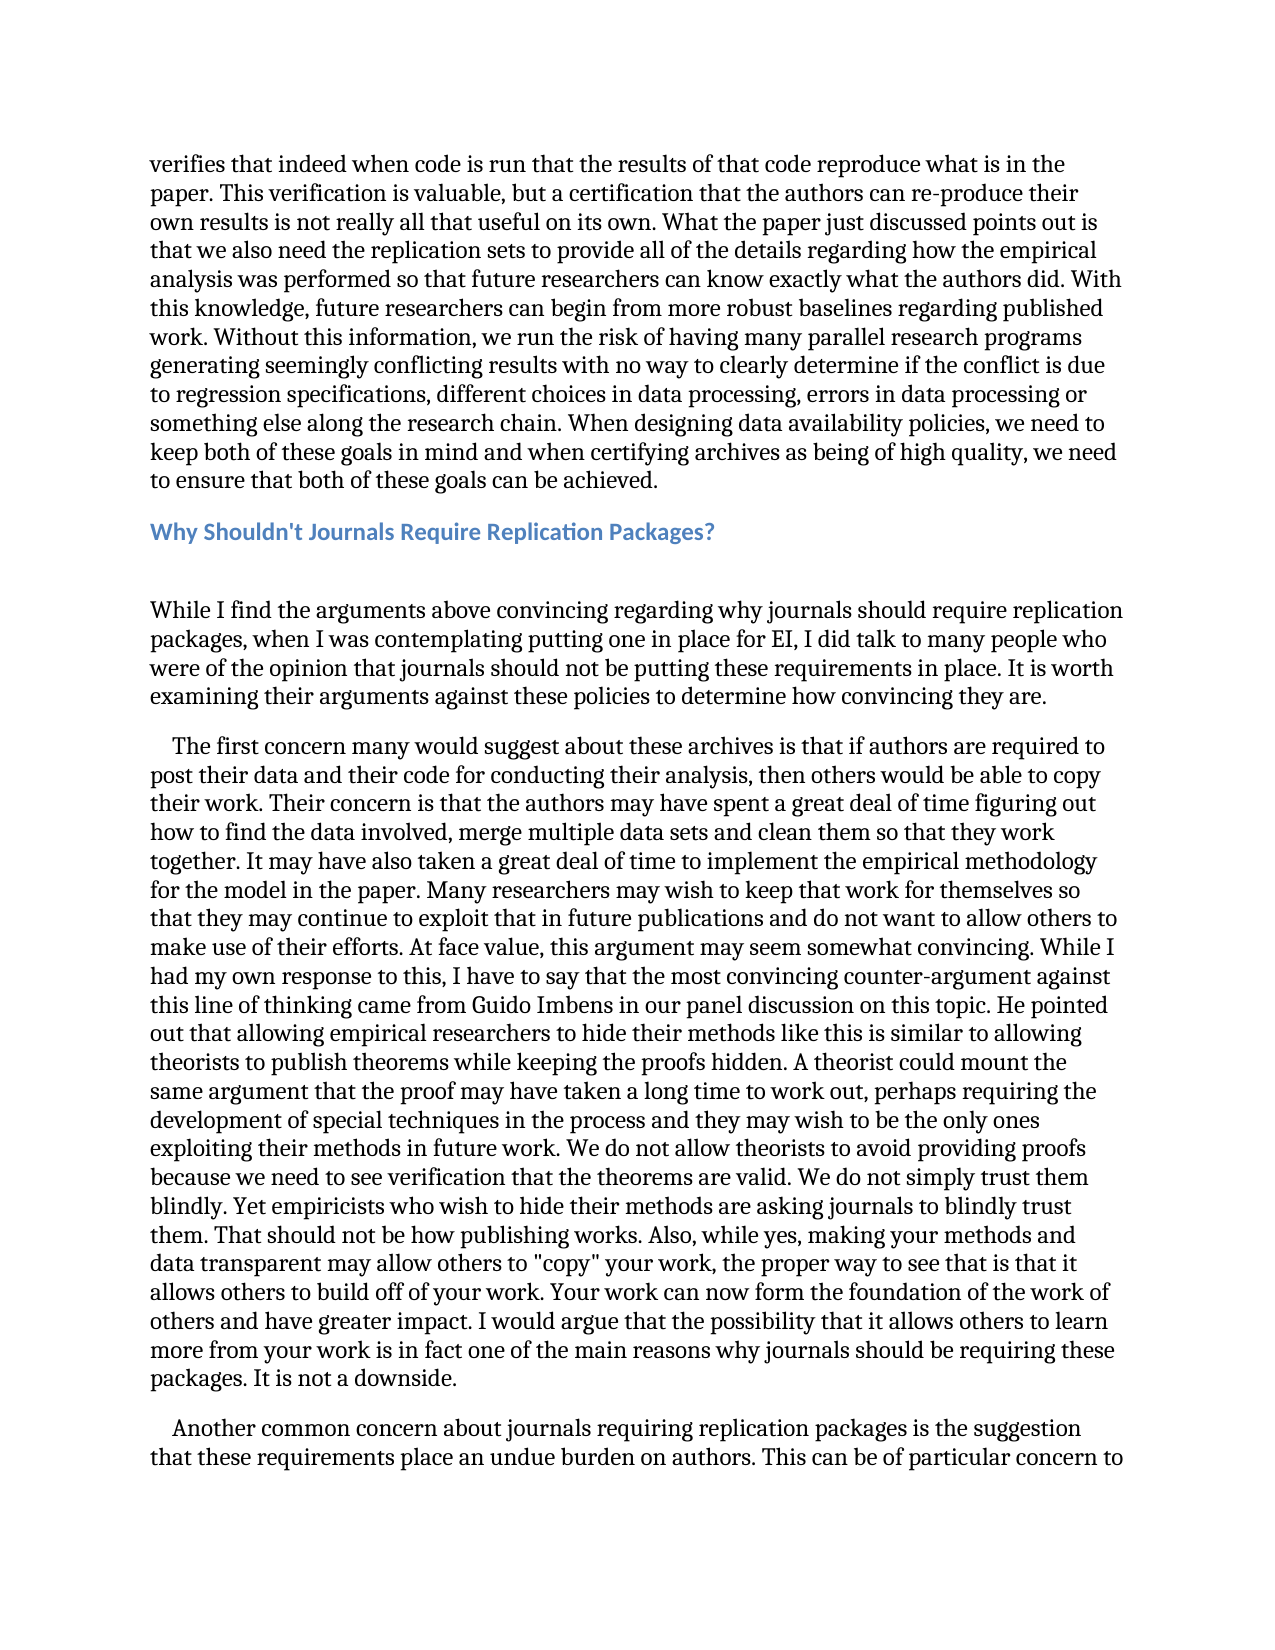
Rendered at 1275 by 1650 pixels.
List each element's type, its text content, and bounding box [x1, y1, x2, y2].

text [150, 1414, 1125, 1471]
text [150, 150, 1125, 495]
text While I find the arguments above convincing regarding why journals should require replication packages, when I was contemplating putting one in place for EI, I did talk to many people who were of the opinion that journals should not be putting these requirements in place. It is worth examining their arguments against these policies to determine how convincing they are. [150, 596, 1125, 711]
subtitle Why Shouldn't Journals Require Replication Packages? [150, 516, 1125, 546]
text The first concern many would suggest about these archives is that if authors are required to post their data and their code for conducting their analysis, then others would be able to copy their work. Their concern is that the authors may have spent a great deal of time figuring out how to find the data involved, merge multiple data sets and clean them so that they work together. It may have also taken a great deal of time to implement the empirical methodology for the model in the paper. Many researchers may wish to keep that work for themselves so that they may continue to exploit that in future publications and do not want to allow others to make use of their efforts. At face value, this argument may seem somewhat convincing. While I had my own response to this, I have to say that the most convincing counter-argument against this line of thinking came from Guido Imbens in our panel discussion on this topic. He pointed out that allowing empirical researchers to hide their methods like this is similar to allowing theorists to publish theorems while keeping the proofs hidden. A theorist could mount the same argument that the proof may have taken a long time to work out, perhaps requiring the development of special techniques in the process and they may wish to be the only ones exploiting their methods in future work. We do not allow theorists to avoid providing proofs because we need to see verification that the theorems are valid. We do not simply trust them blindly. Yet empiricists who wish to hide their methods are asking journals to blindly trust them. That should not be how publishing works. Also, while yes, making your methods and data transparent may allow others to "copy" your work, the proper way to see that is that it allows others to build off of your work. Your work can now form the foundation of the work of others and have greater impact. I would argue that the possibility that it allows others to learn more from your work is in fact one of the main reasons why journals should be requiring these packages. It is not a downside. [150, 732, 1125, 1393]
